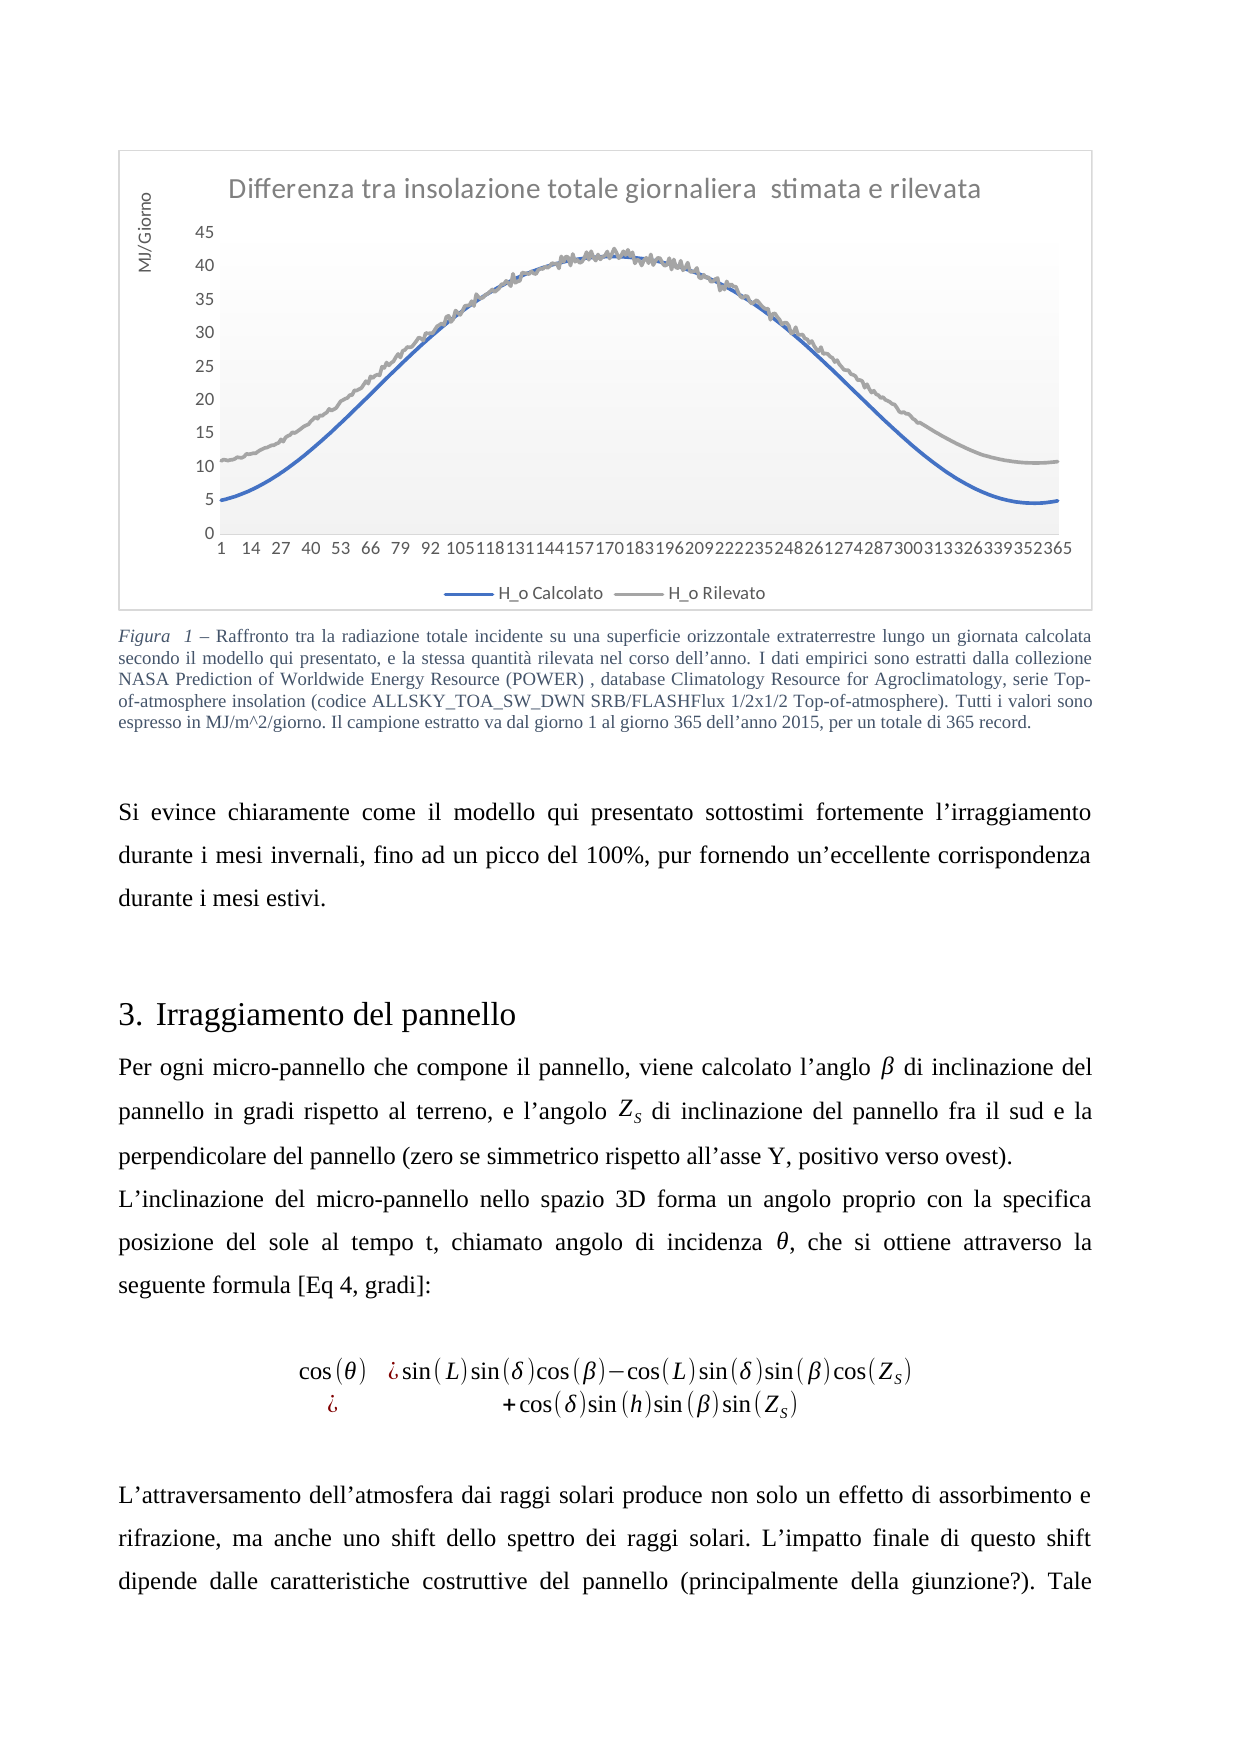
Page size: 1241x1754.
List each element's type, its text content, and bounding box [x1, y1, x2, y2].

text L’inclinazione del micro-pannello nello spazio 3D forma un angolo proprio con la specifica posizione del sole al tempo t, chiamato angolo di incidenza , che si ottiene attraverso la seguente formula [Eq 4, gradi]: [118, 1184, 1093, 1299]
text Si evince chiaramente come il modello qui presentato sottostimi fortemente l’irraggiamento durante i mesi invernali, fino ad un picco del 100%, pur fornendo un’eccellente corrispondenza durante i mesi estivi. [118, 797, 1093, 912]
text Figura 1 – Raffronto tra la radiazione totale incidente su una superficie orizzontale extraterrestre lungo un giornata calcolata secondo il modello qui presentato, e la stessa quantità rilevata nel corso dell’anno. I dati empirici sono estratti dalla collezione NASA Prediction of Worldwide Energy Resource (POWER) , database Climatology Resource for Agroclimatology, serie Top-of-atmosphere insolation (codice ALLSKY_TOA_SW_DWN SRB/FLASHFlux 1/2x1/2 Top-of-atmosphere). Tutti i valori sono espresso in MJ/m^2/giorno. Il campione estratto va dal giorno 1 al giorno 365 dell’anno 2015, per un totale di 365 record. [118, 625, 1093, 733]
subtitle Irraggiamento del pannello [118, 994, 1093, 1033]
text Per ogni micro-pannello che compone il pannello, viene calcolato l’anglo di inclinazione del pannello in gradi rispetto al terreno, e l’angolo di inclinazione del pannello fra il sud e la perpendicolare del pannello (zero se simmetrico rispetto all’asse Y, positivo verso ovest). [118, 1052, 1093, 1169]
